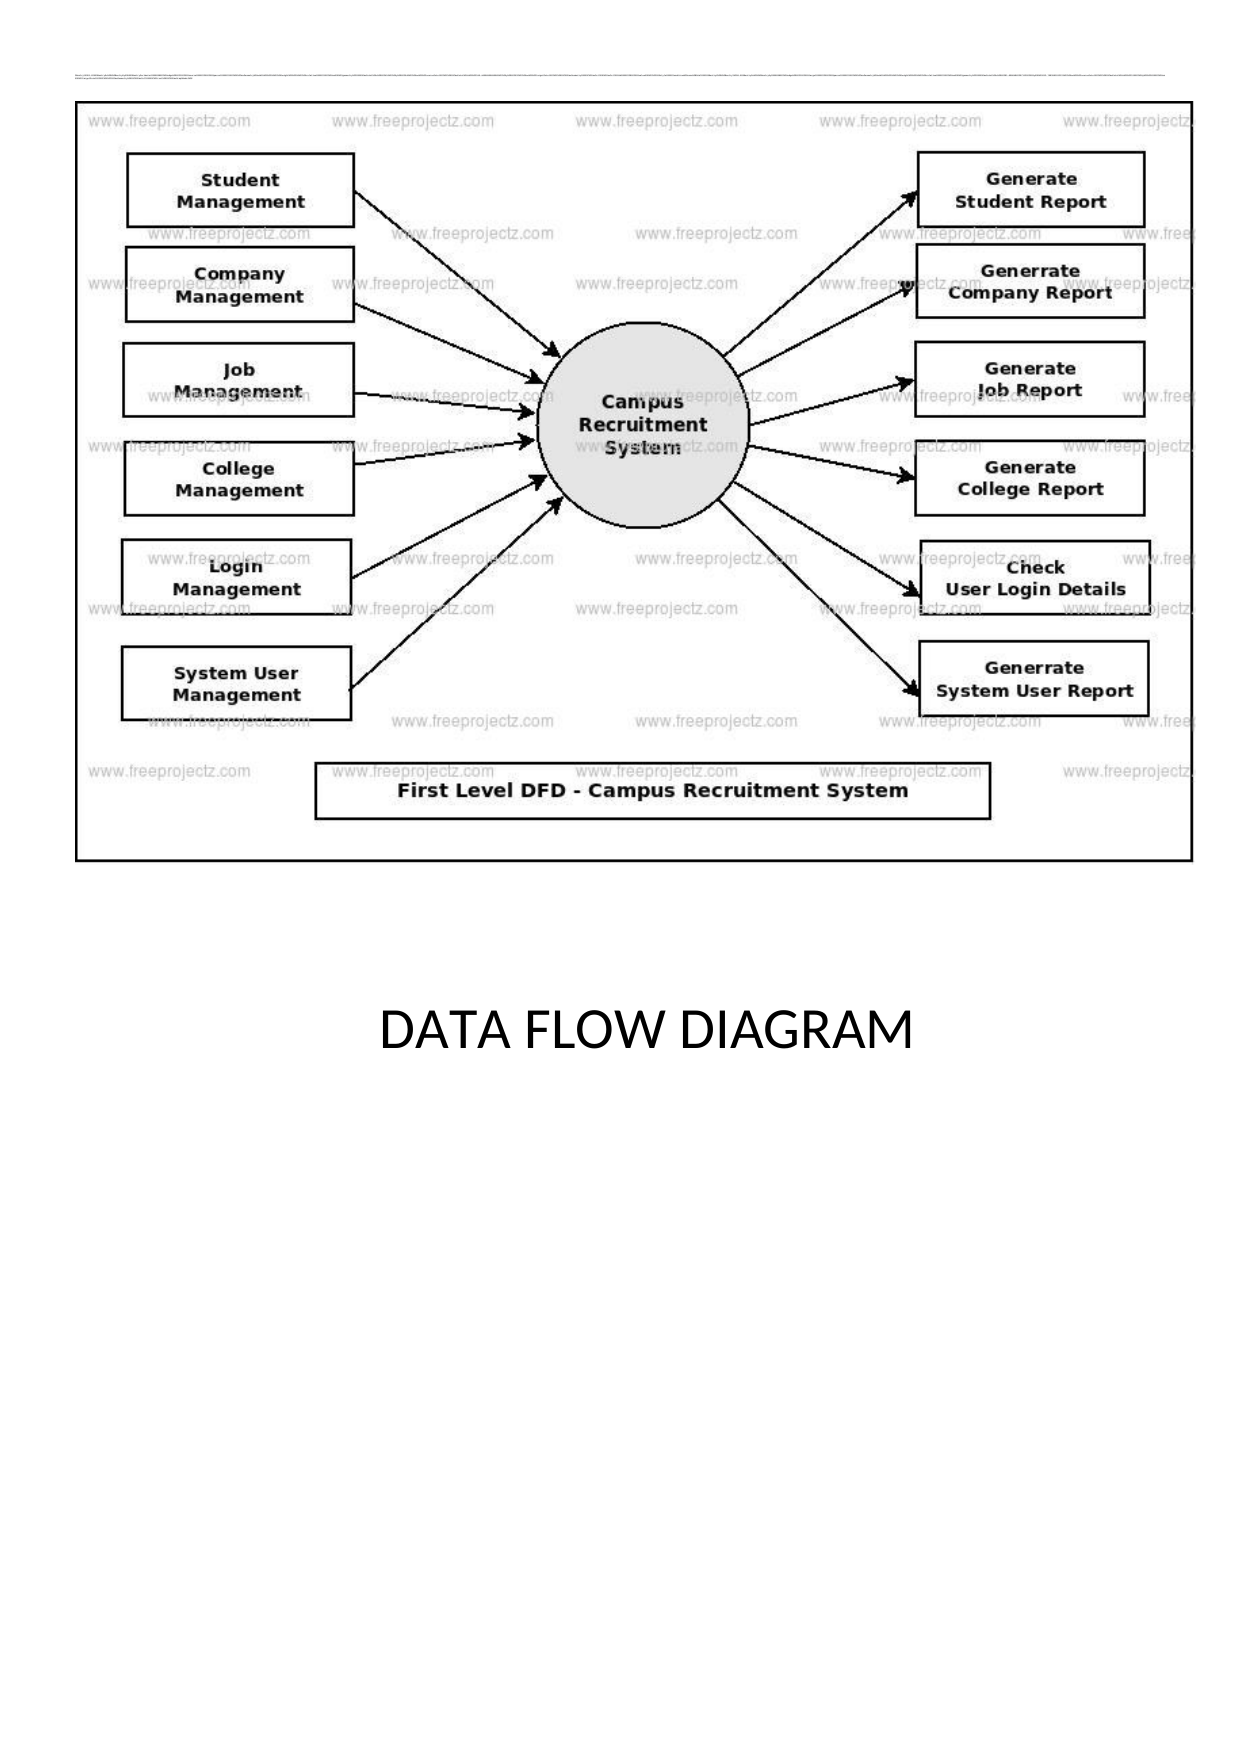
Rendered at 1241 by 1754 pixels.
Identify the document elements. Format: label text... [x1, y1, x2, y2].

text DATA FLOW DIAGRAM [75, 992, 1165, 1063]
picture [75, 101, 1196, 865]
